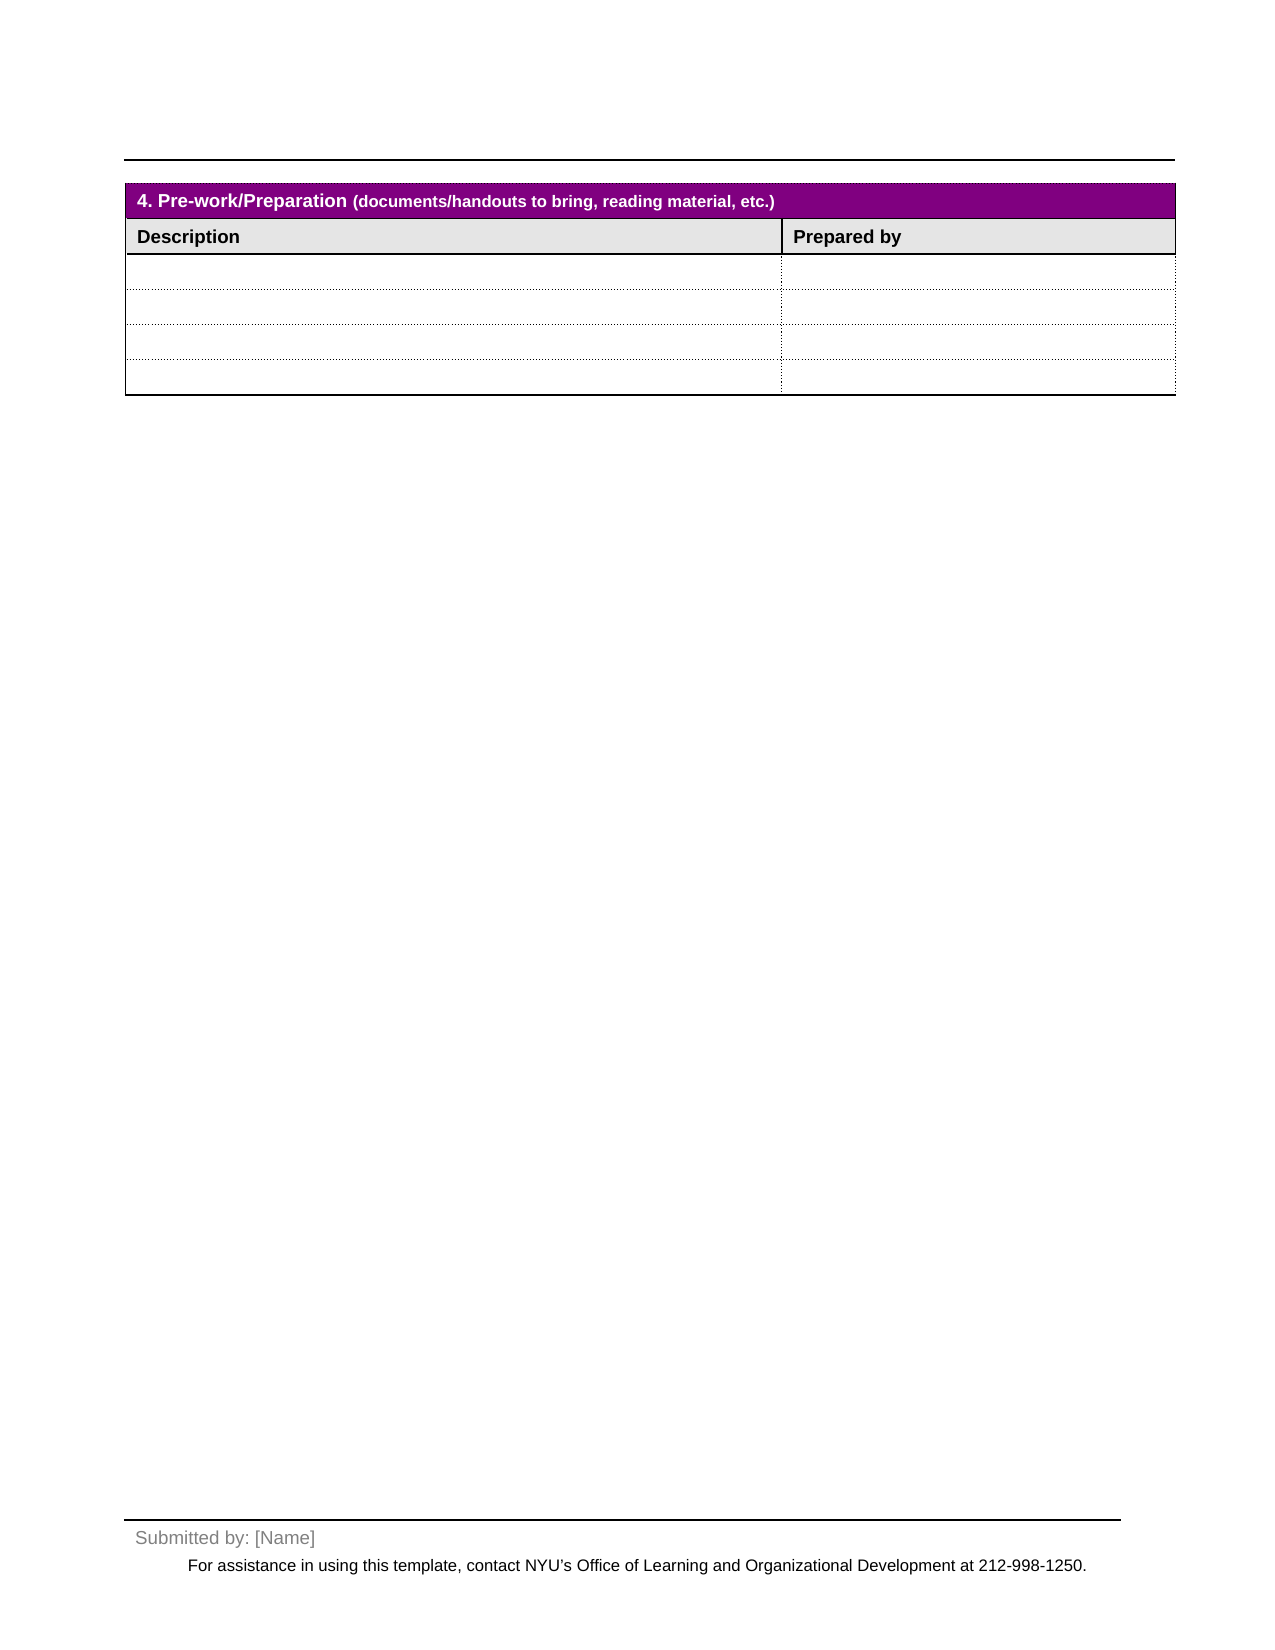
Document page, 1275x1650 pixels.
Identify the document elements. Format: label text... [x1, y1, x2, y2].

table_cell [126, 324, 782, 359]
table_header 4. Pre-work/Preparation (documents/handouts to bring, reading material, etc.) [126, 183, 1175, 218]
table_cell [782, 359, 1176, 394]
table_cell [782, 289, 1176, 324]
table_cell [782, 255, 1176, 289]
table_cell Prepared by [783, 219, 1175, 253]
table_cell [126, 254, 782, 289]
table_cell [782, 324, 1176, 359]
table_cell [126, 359, 782, 394]
table_cell [126, 289, 782, 324]
table_cell Description [126, 219, 781, 253]
